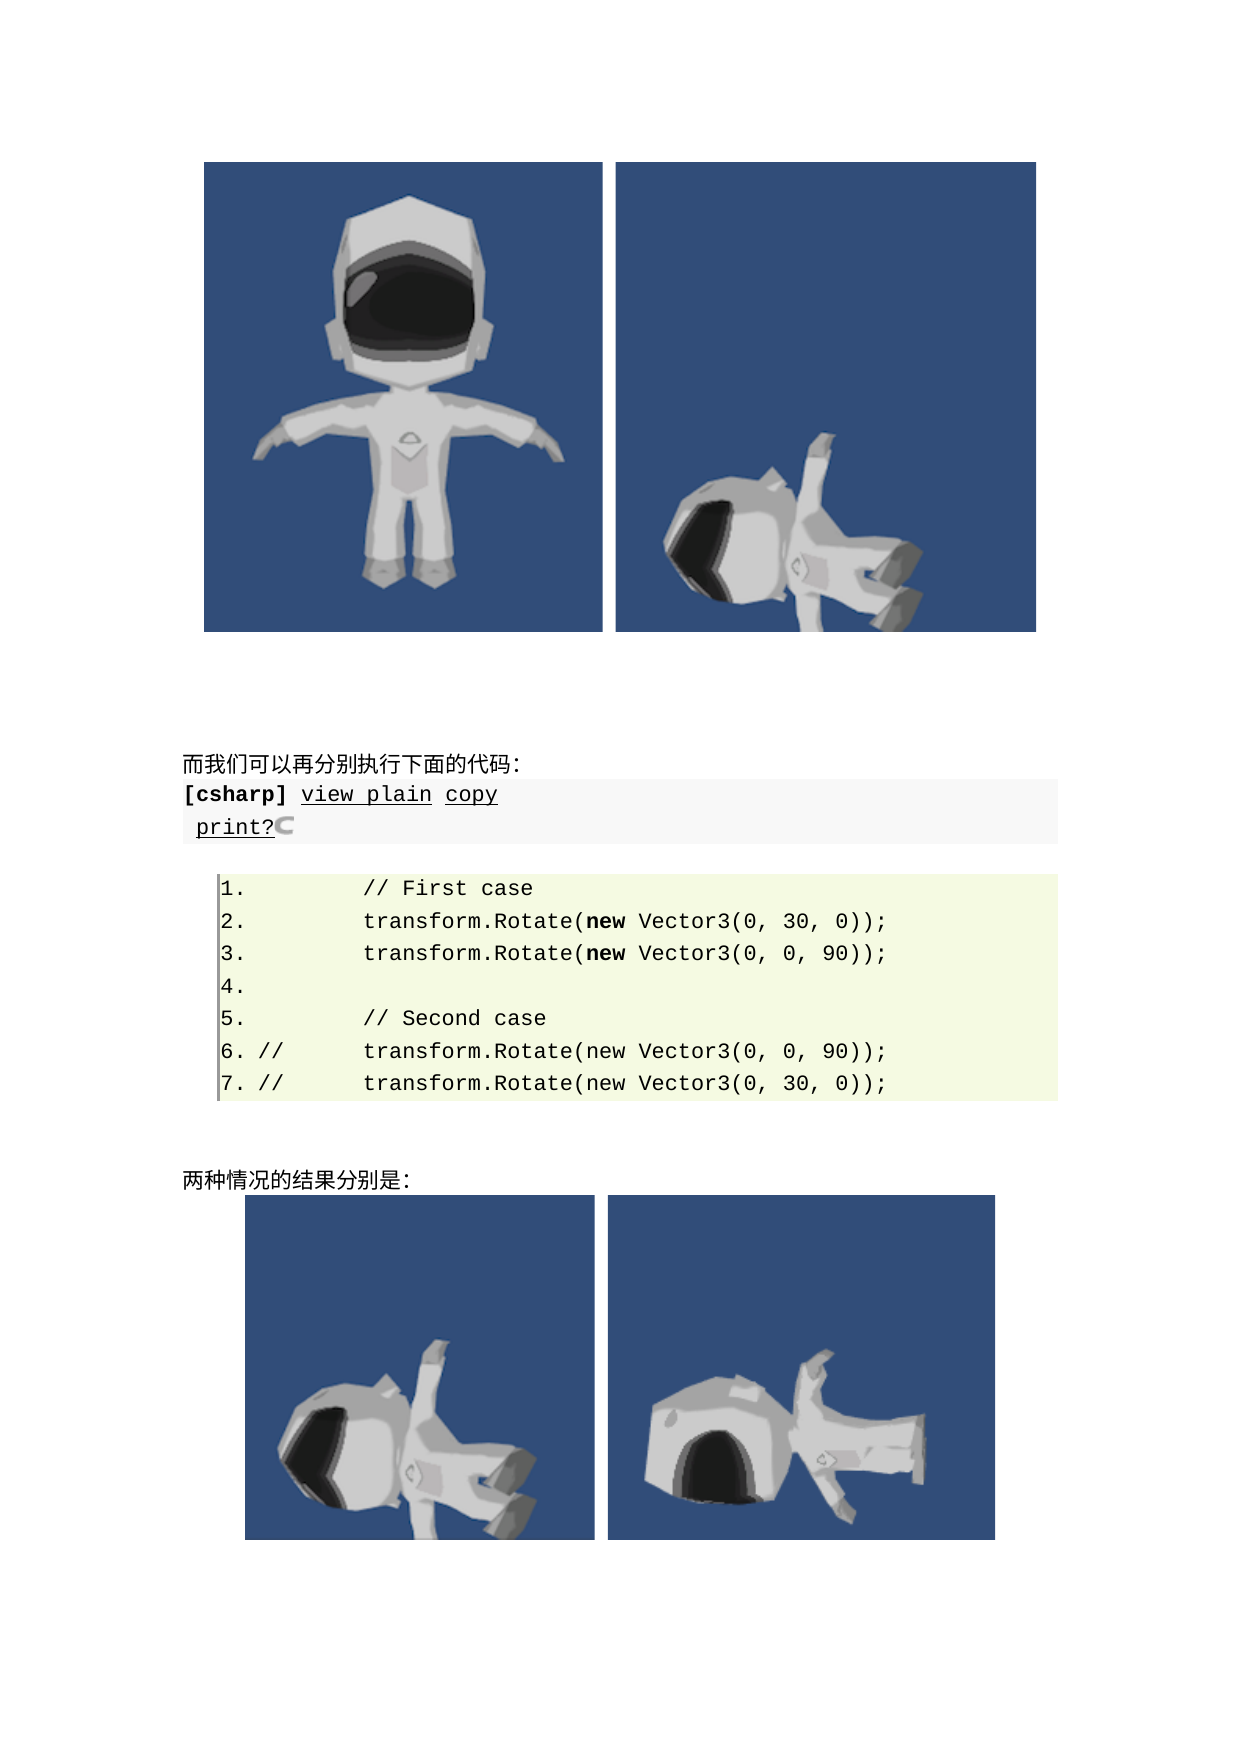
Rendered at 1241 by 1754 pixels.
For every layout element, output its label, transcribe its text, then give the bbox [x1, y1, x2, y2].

text print? [183, 812, 1058, 844]
list // Second case [220, 1004, 1058, 1036]
list // First case [220, 874, 1058, 906]
text 而我们可以再分别执行下面的代码： [183, 747, 1058, 779]
list // transform.Rotate(new Vector3(0, 0, 90)); [220, 1036, 1058, 1069]
picture [245, 1195, 595, 1540]
list // transform.Rotate(new Vector3(0, 30, 0)); [220, 1069, 1058, 1101]
list transform.Rotate(new Vector3(0, 30, 0)); [220, 906, 1058, 939]
list transform.Rotate(new Vector3(0, 0, 90)); [220, 939, 1058, 971]
picture [607, 1195, 996, 1540]
picture [615, 162, 1037, 632]
text [csharp] view plain copy [183, 779, 1058, 812]
text 两种情况的结果分别是： [183, 1130, 1058, 1195]
picture [274, 815, 294, 835]
picture [204, 162, 603, 632]
